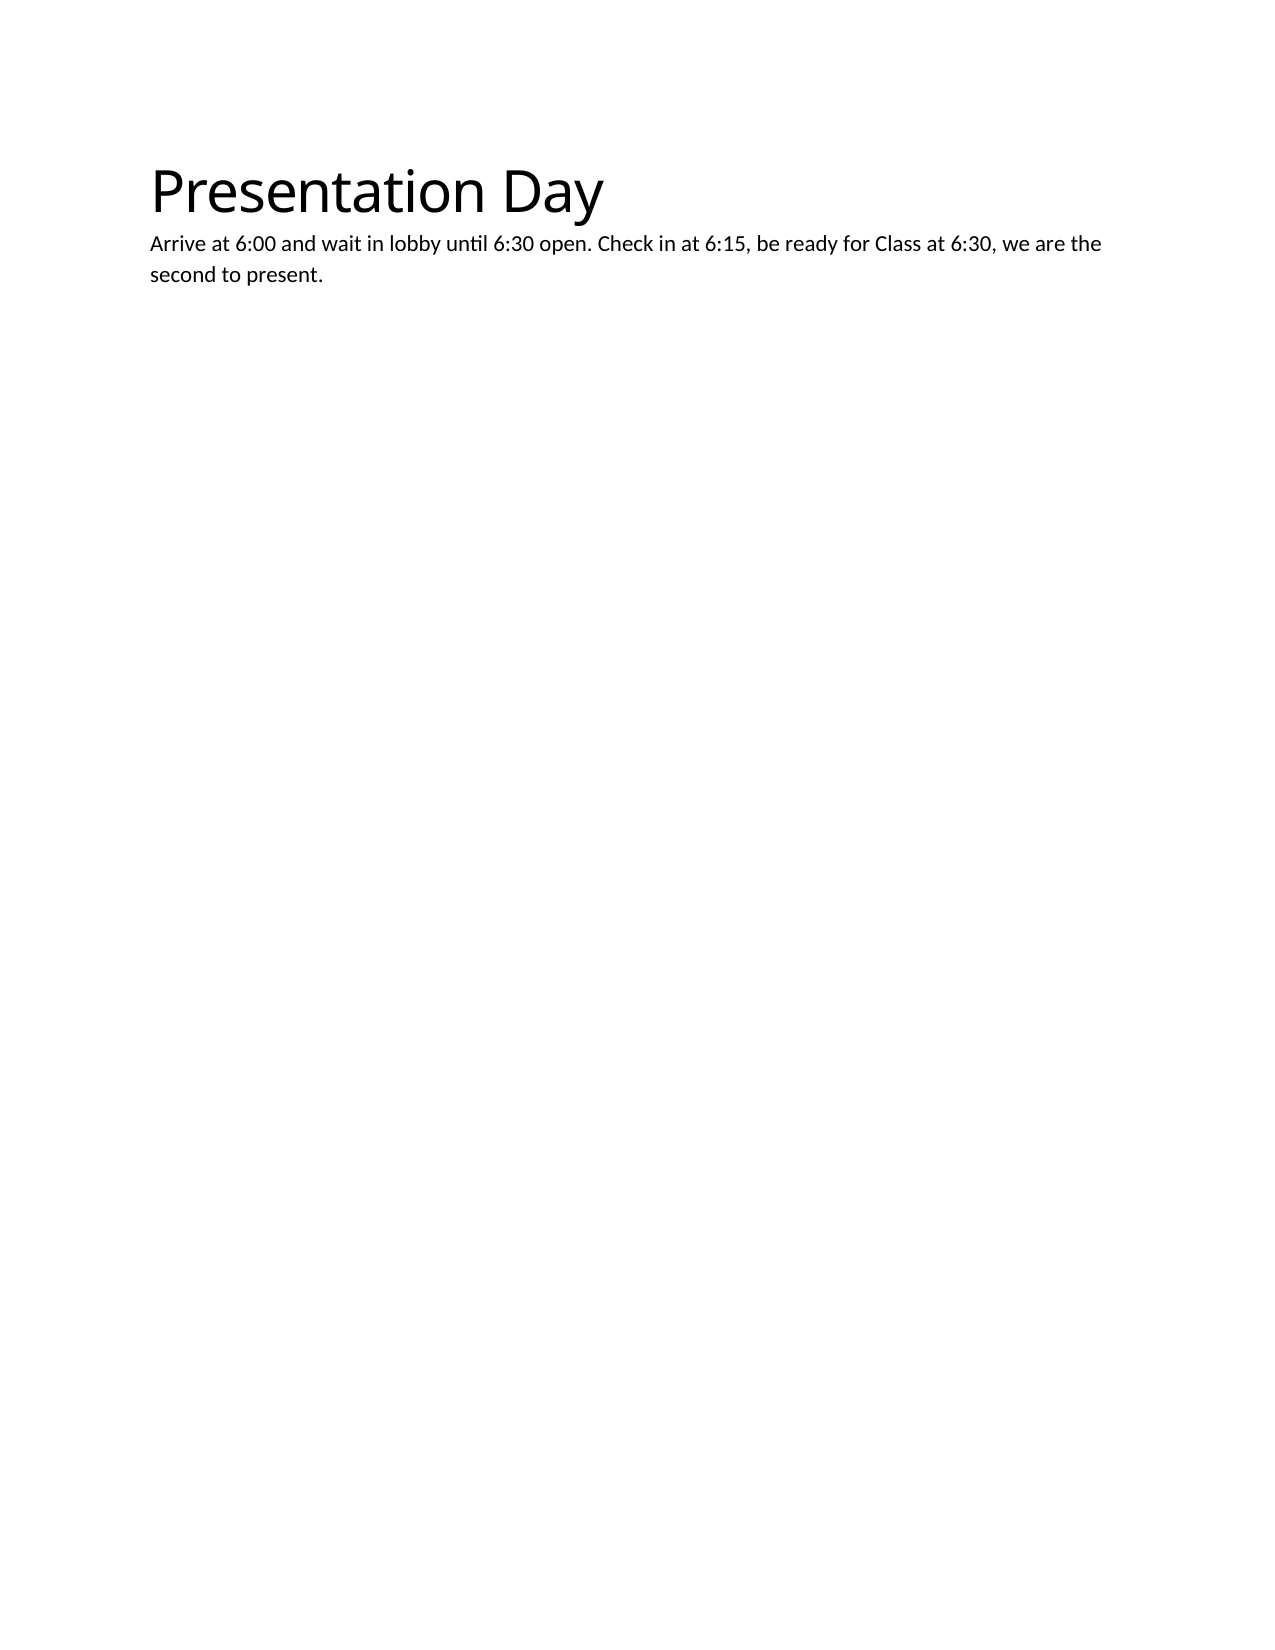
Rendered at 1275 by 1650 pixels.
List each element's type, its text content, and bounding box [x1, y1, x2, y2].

text Arrive at 6:00 and wait in lobby until 6:30 open. Check in at 6:15, be ready for Class at 6:30, we are the second to present. [150, 229, 1125, 288]
title Presentation Day [150, 150, 1125, 229]
